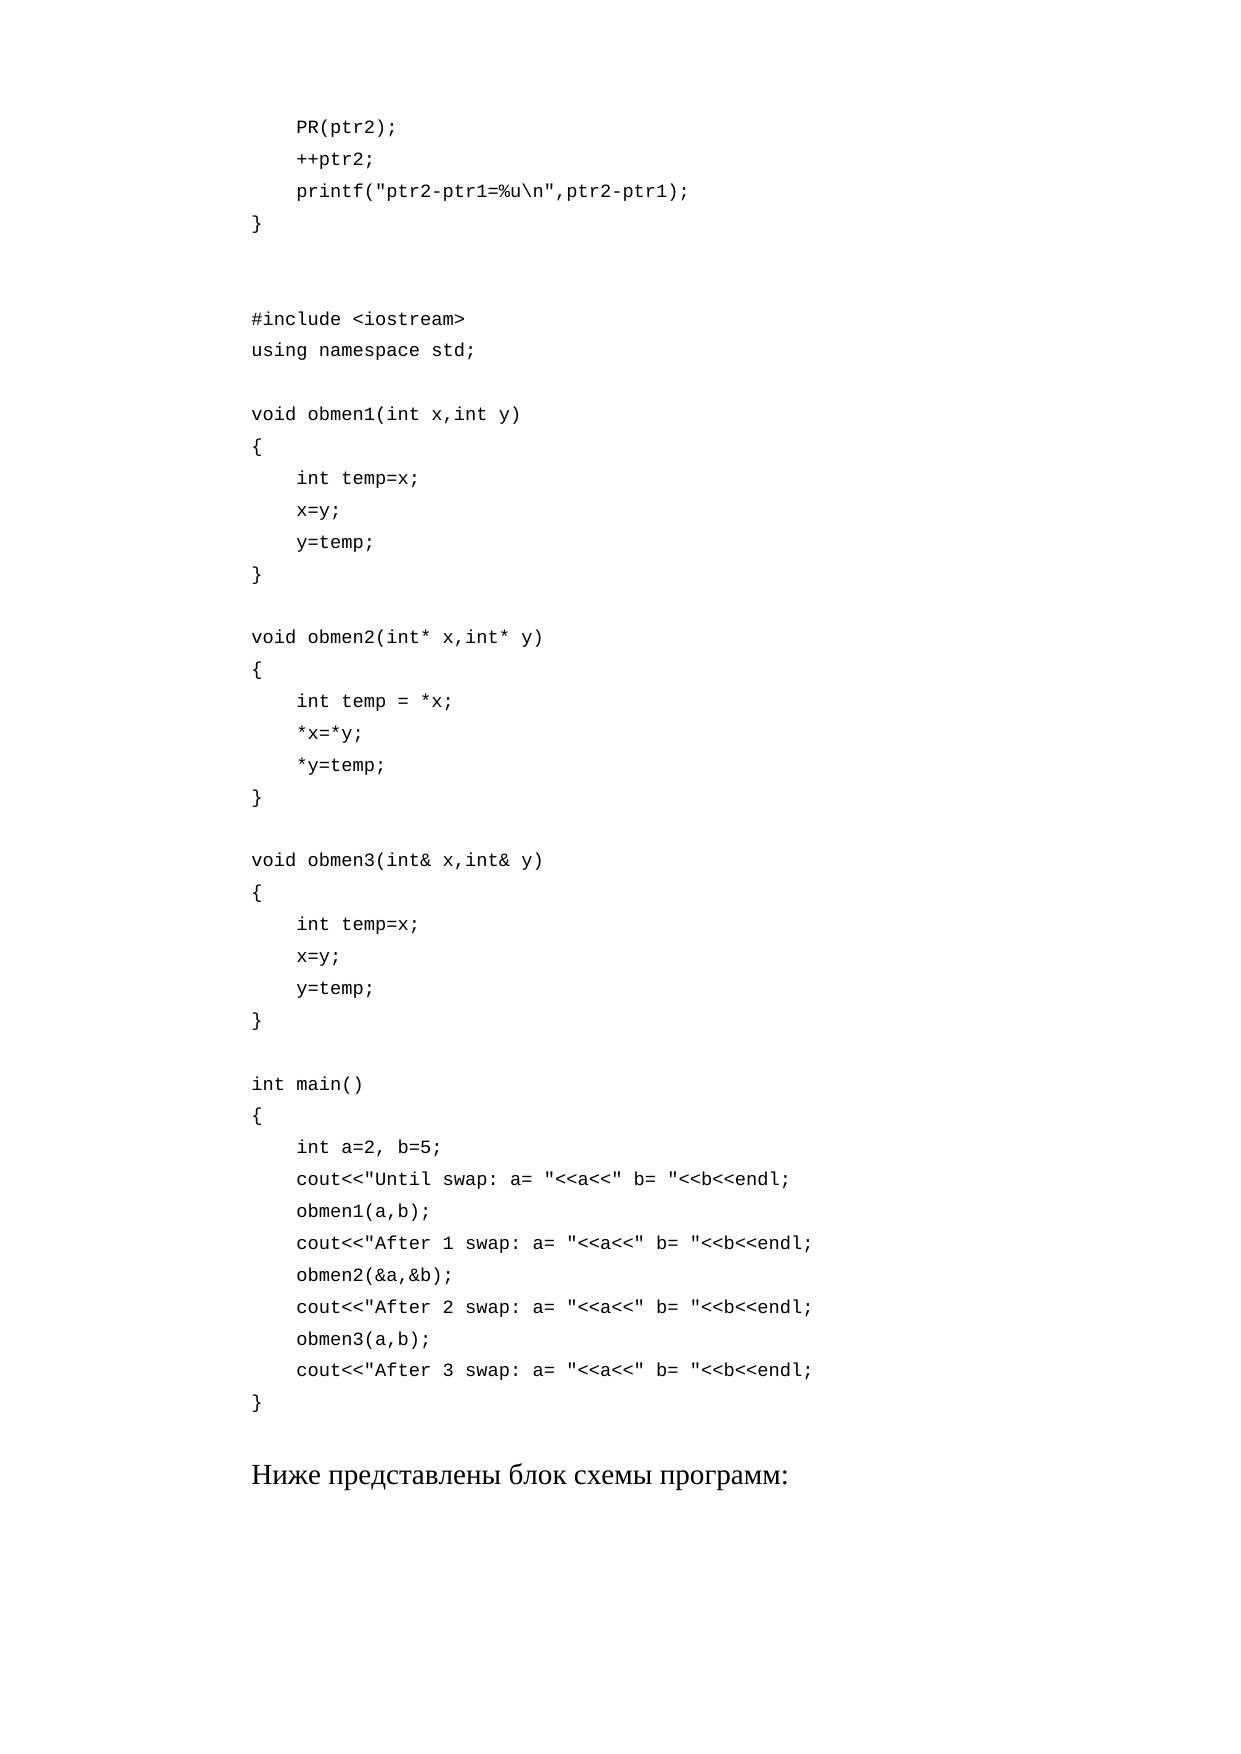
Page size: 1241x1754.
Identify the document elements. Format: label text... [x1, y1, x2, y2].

text } [177, 1393, 1152, 1414]
text } [177, 564, 1152, 586]
text y=temp; [177, 532, 1152, 554]
text PR(ptr2); [177, 118, 1152, 139]
text cout<<"After 1 swap: a= "<<a<<" b= "<<b<<endl; [177, 1234, 1152, 1255]
text void obmen3(int& x,int& y) [177, 851, 1152, 872]
text int a=2, b=5; [177, 1138, 1152, 1159]
text int temp=x; [177, 469, 1152, 490]
text { [177, 1106, 1152, 1127]
text cout<<"Until swap: a= "<<a<<" b= "<<b<<endl; [177, 1170, 1152, 1191]
text *y=temp; [177, 756, 1152, 777]
text obmen3(a,b); [177, 1329, 1152, 1351]
text cout<<"After 3 swap: a= "<<a<<" b= "<<b<<endl; [177, 1361, 1152, 1382]
text printf("ptr2-ptr1=%u\n",ptr2-ptr1); [177, 182, 1152, 203]
text ++ptr2; [177, 150, 1152, 171]
text x=y; [177, 947, 1152, 968]
text obmen1(a,b); [177, 1202, 1152, 1223]
text { [177, 883, 1152, 904]
text Ниже представлены блок схемы программ: [177, 1457, 1152, 1490]
text void obmen2(int* x,int* y) [177, 628, 1152, 649]
text *x=*y; [177, 724, 1152, 745]
text } [177, 214, 1152, 235]
text { [177, 437, 1152, 458]
text y=temp; [177, 979, 1152, 1000]
text x=y; [177, 501, 1152, 522]
text int temp = *x; [177, 692, 1152, 713]
text int main() [177, 1074, 1152, 1096]
text #include <iostream> [177, 309, 1152, 331]
text } [177, 787, 1152, 809]
text int temp=x; [177, 915, 1152, 936]
text void obmen1(int x,int y) [177, 405, 1152, 426]
text cout<<"After 2 swap: a= "<<a<<" b= "<<b<<endl; [177, 1297, 1152, 1319]
text } [177, 1011, 1152, 1032]
text { [177, 660, 1152, 681]
text obmen2(&a,&b); [177, 1266, 1152, 1287]
text using namespace std; [177, 341, 1152, 362]
